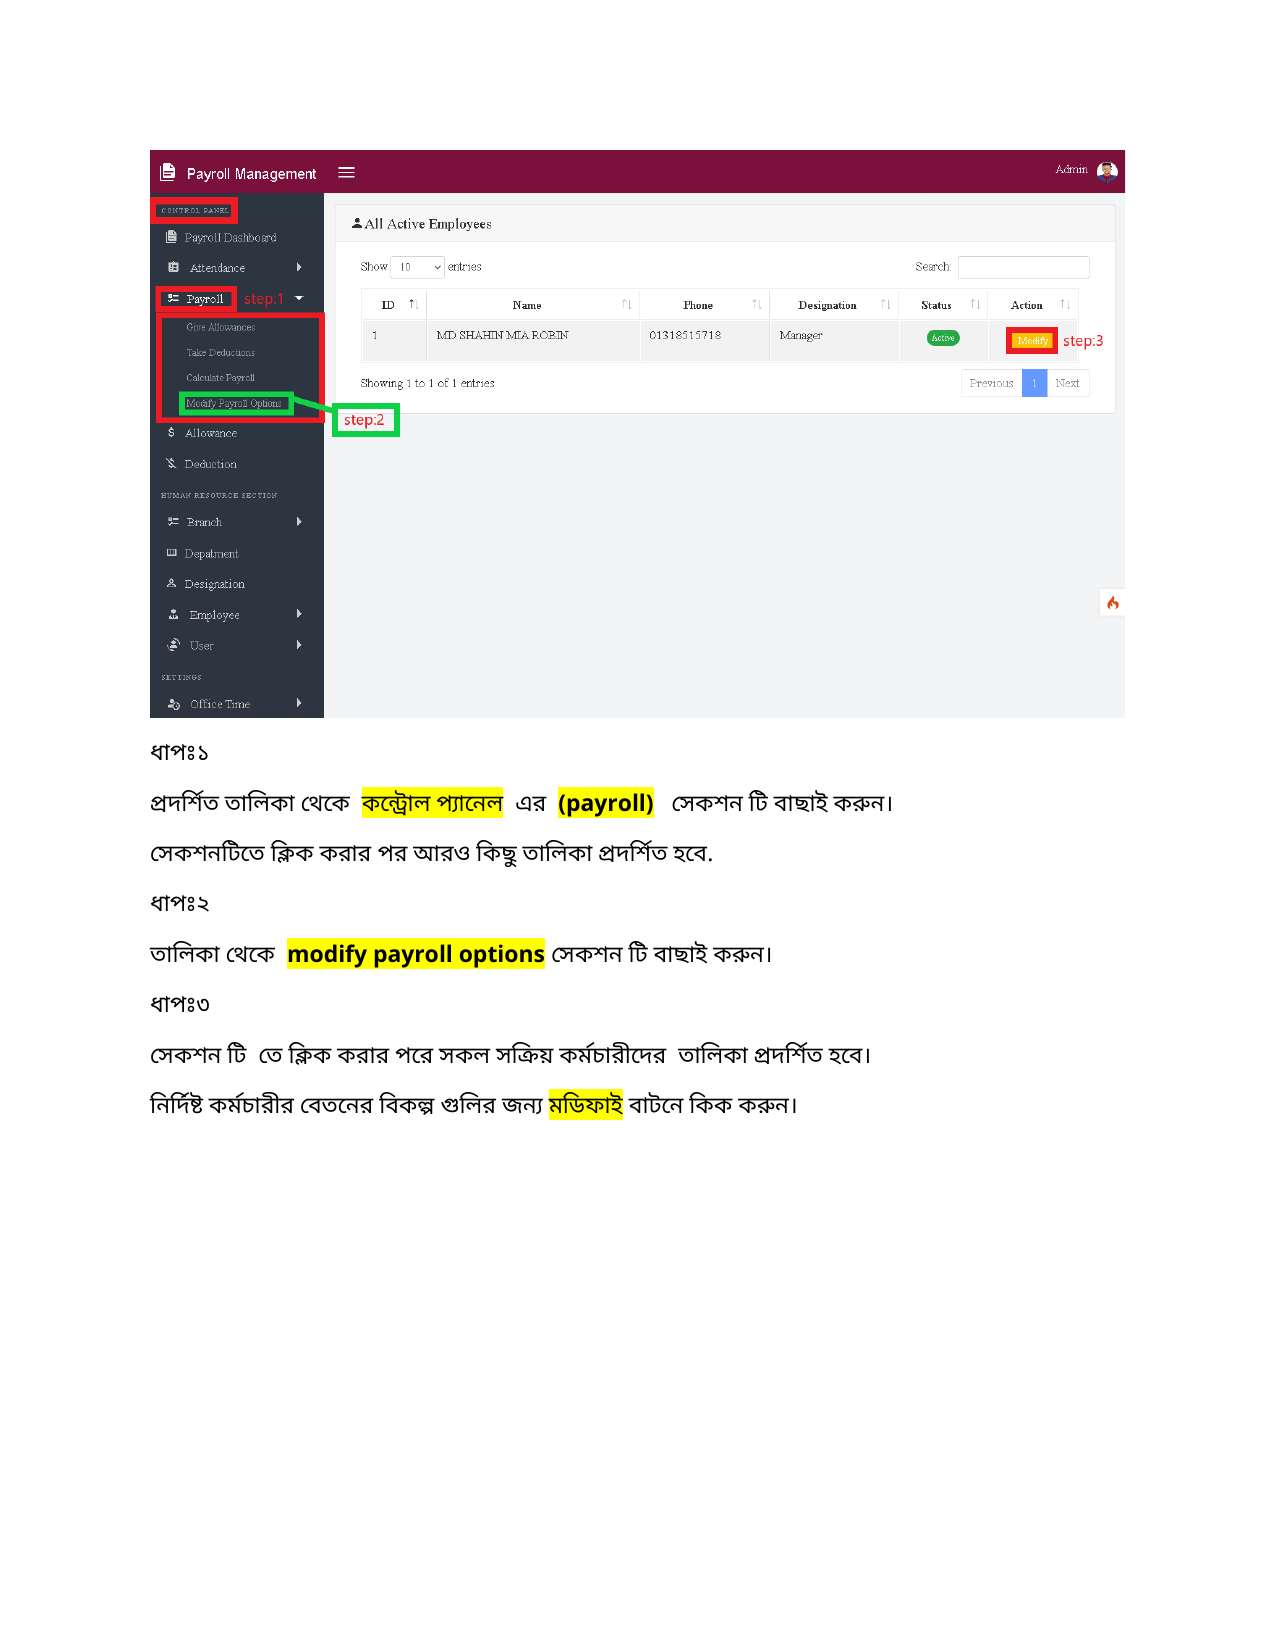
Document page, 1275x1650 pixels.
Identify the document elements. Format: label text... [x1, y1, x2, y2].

text প্রদর্শিত তালিকা থেকে কন্ট্রোল প্যানেল এর (payroll) সেকশন টি বাছাই করুন। [150, 787, 362, 818]
text সেকশনটিতে ক্লিক করার পর আরও কিছু তালিকা প্রদর্শিত হবে. [150, 837, 1125, 868]
text তালিকা থেকে modify payroll options সেকশন টি বাছাই করুন। [545, 938, 1125, 969]
text প্রদর্শিত তালিকা থেকে কন্ট্রোল প্যানেল এর (payroll) সেকশন টি বাছাই করুন। [654, 787, 1125, 818]
text ধাপঃ৩ [150, 988, 1125, 1019]
text নির্দিষ্ট কর্মচারীর বেতনের বিকল্প গুলির জন্য মডিফাই বাটনে কিক করুন। [623, 1089, 1125, 1120]
text নির্দিষ্ট কর্মচারীর বেতনের বিকল্প গুলির জন্য মডিফাই বাটনে কিক করুন। [150, 1089, 549, 1120]
text সেকশন টি তে ক্লিক করার পরে সকল সক্রিয় কর্মচারীদের তালিকা প্রদর্শিত হবে। [150, 1039, 1125, 1070]
text ধাপঃ২ [150, 887, 1125, 919]
picture [150, 150, 1125, 718]
text ধাপঃ১ [150, 736, 1125, 767]
text তালিকা থেকে modify payroll options সেকশন টি বাছাই করুন। [150, 938, 287, 969]
